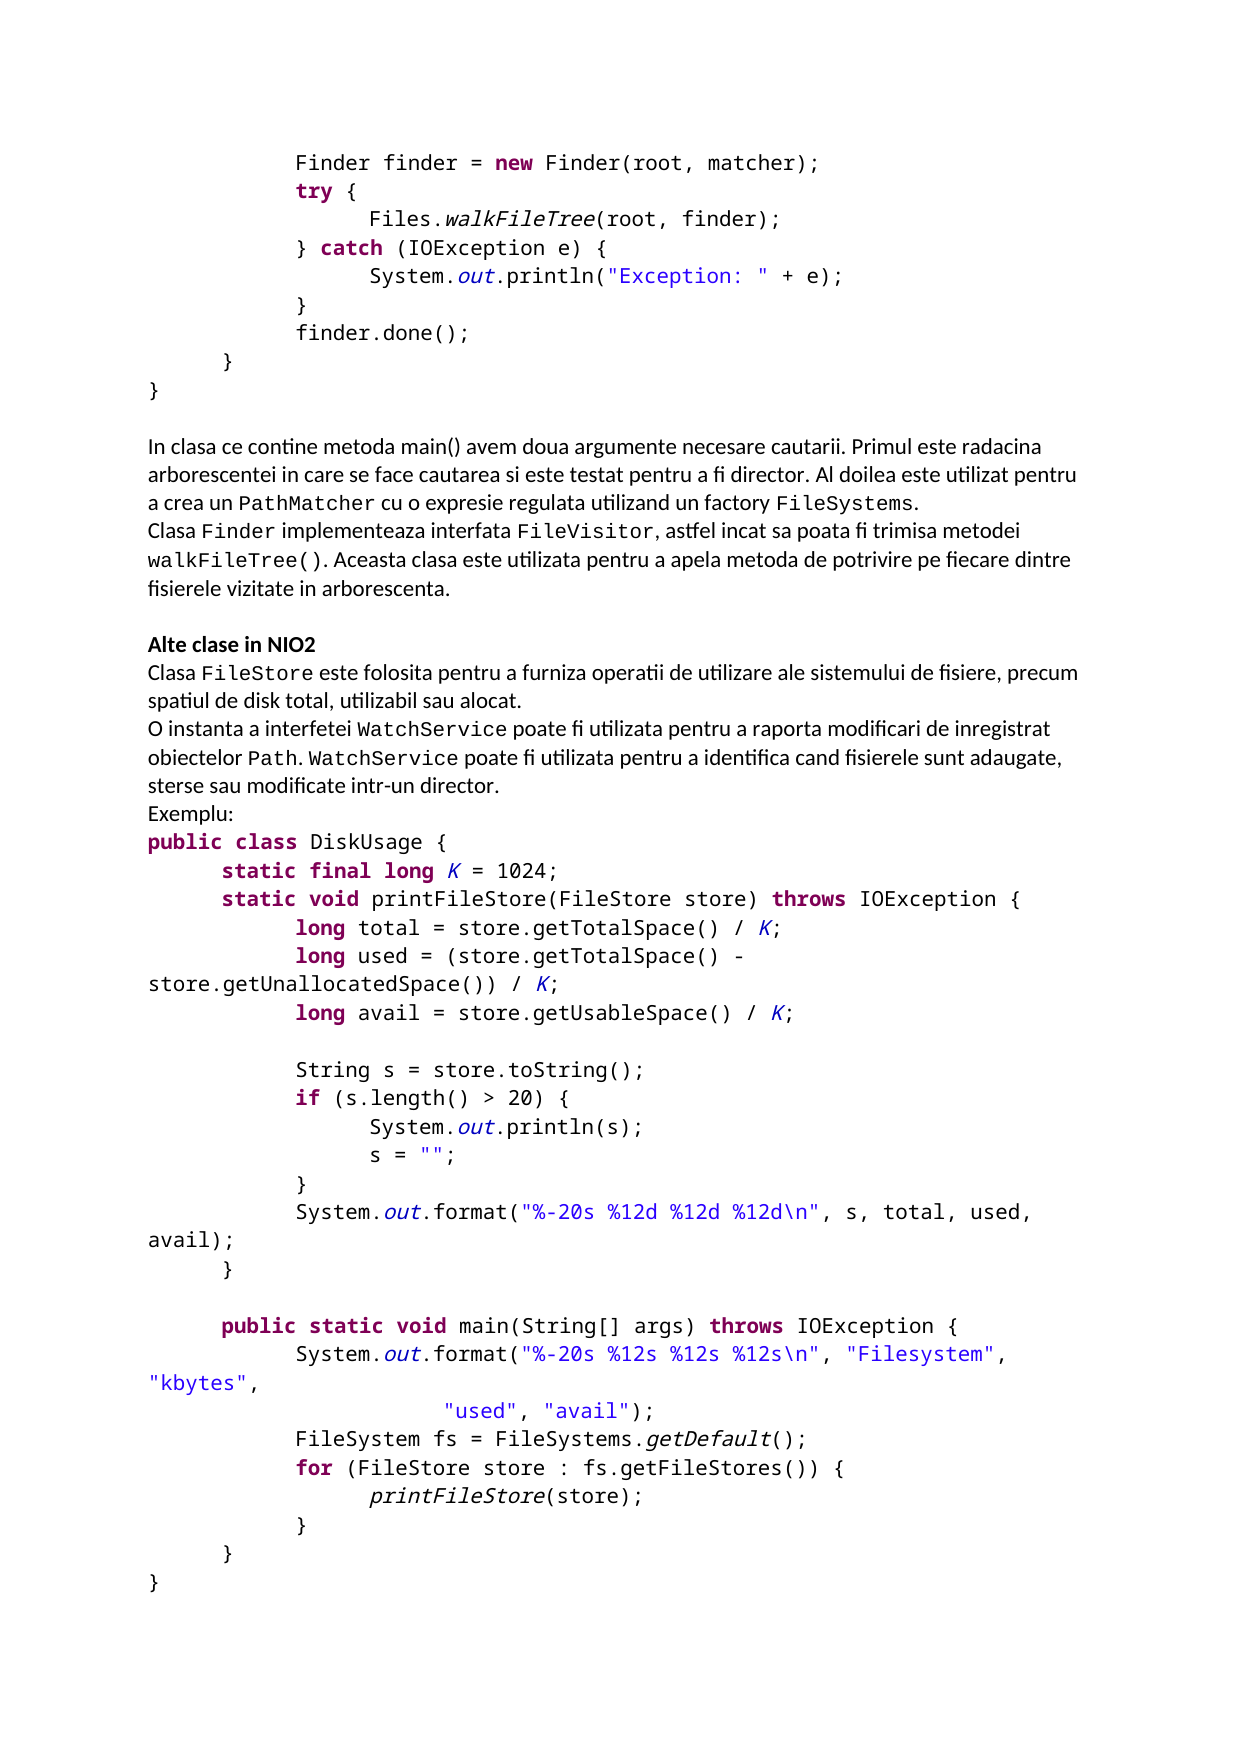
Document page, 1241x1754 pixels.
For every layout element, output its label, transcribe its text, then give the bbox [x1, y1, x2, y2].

text static void printFileStore(FileStore store) throws IOException { [148, 884, 1093, 913]
text System.out.format("%-20s %12d %12d %12d\n", s, total, used, avail); [148, 1197, 1093, 1254]
text In clasa ce contine metoda main() avem doua argumente necesare cautarii. Primul este radacina arborescentei in care se face cautarea si este testat pentru a fi director. Al doilea este utilizat pentru a crea un PathMatcher cu o expresie regulata utilizand un factory FileSystems. [148, 432, 1093, 517]
text Finder finder = new Finder(root, matcher); [148, 148, 1093, 176]
text FileSystem fs = FileSystems.getDefault(); [148, 1424, 1093, 1453]
text System.out.println("Exception: " + e); [148, 261, 1093, 290]
text public static void main(String[] args) throws IOException { [148, 1311, 1093, 1339]
text try { [148, 176, 1093, 204]
text } [148, 1254, 1093, 1282]
text } [148, 1567, 1093, 1595]
text public class DiskUsage { [148, 827, 1093, 856]
text long used = (store.getTotalSpace() - store.getUnallocatedSpace()) / K; [148, 941, 1093, 998]
text O instanta a interfetei WatchService poate fi utilizata pentru a raporta modificari de inregistrat obiectelor Path. WatchService poate fi utilizata pentru a identifica cand fisierele sunt adaugate, sterse sau modificate intr-un director. [148, 714, 1093, 799]
text long total = store.getTotalSpace() / K; [148, 913, 1093, 941]
text for (FileStore store : fs.getFileStores()) { [148, 1453, 1093, 1481]
text } [148, 1538, 1093, 1567]
text finder.done(); [148, 318, 1093, 347]
text printFileStore(store); [148, 1481, 1093, 1510]
text static final long K = 1024; [148, 856, 1093, 884]
text } [148, 347, 1093, 375]
text } [148, 1510, 1093, 1538]
text Exemplu: [148, 799, 1093, 827]
text String s = store.toString(); [148, 1055, 1093, 1083]
text Files.walkFileTree(root, finder); [148, 204, 1093, 233]
text } [148, 1169, 1093, 1197]
text Alte clase in NIO2 [148, 630, 1093, 658]
text } [148, 290, 1093, 318]
text System.out.format("%-20s %12s %12s %12s\n", "Filesystem", "kbytes", [148, 1339, 1093, 1396]
text System.out.println(s); [148, 1112, 1093, 1140]
text } [148, 375, 1093, 403]
text s = ""; [148, 1140, 1093, 1169]
text if (s.length() > 20) { [148, 1083, 1093, 1112]
text long avail = store.getUsableSpace() / K; [148, 998, 1093, 1026]
text Clasa Finder implementeaza interfata FileVisitor, astfel incat sa poata fi trimisa metodei walkFileTree(). Aceasta clasa este utilizata pentru a apela metoda de potrivire pe fiecare dintre fisierele vizitate in arborescenta. [148, 517, 1093, 602]
text Clasa FileStore este folosita pentru a furniza operatii de utilizare ale sistemului de fisiere, precum spatiul de disk total, utilizabil sau alocat. [148, 658, 1093, 714]
text } catch (IOException e) { [148, 233, 1093, 261]
text "used", "avail"); [148, 1396, 1093, 1424]
